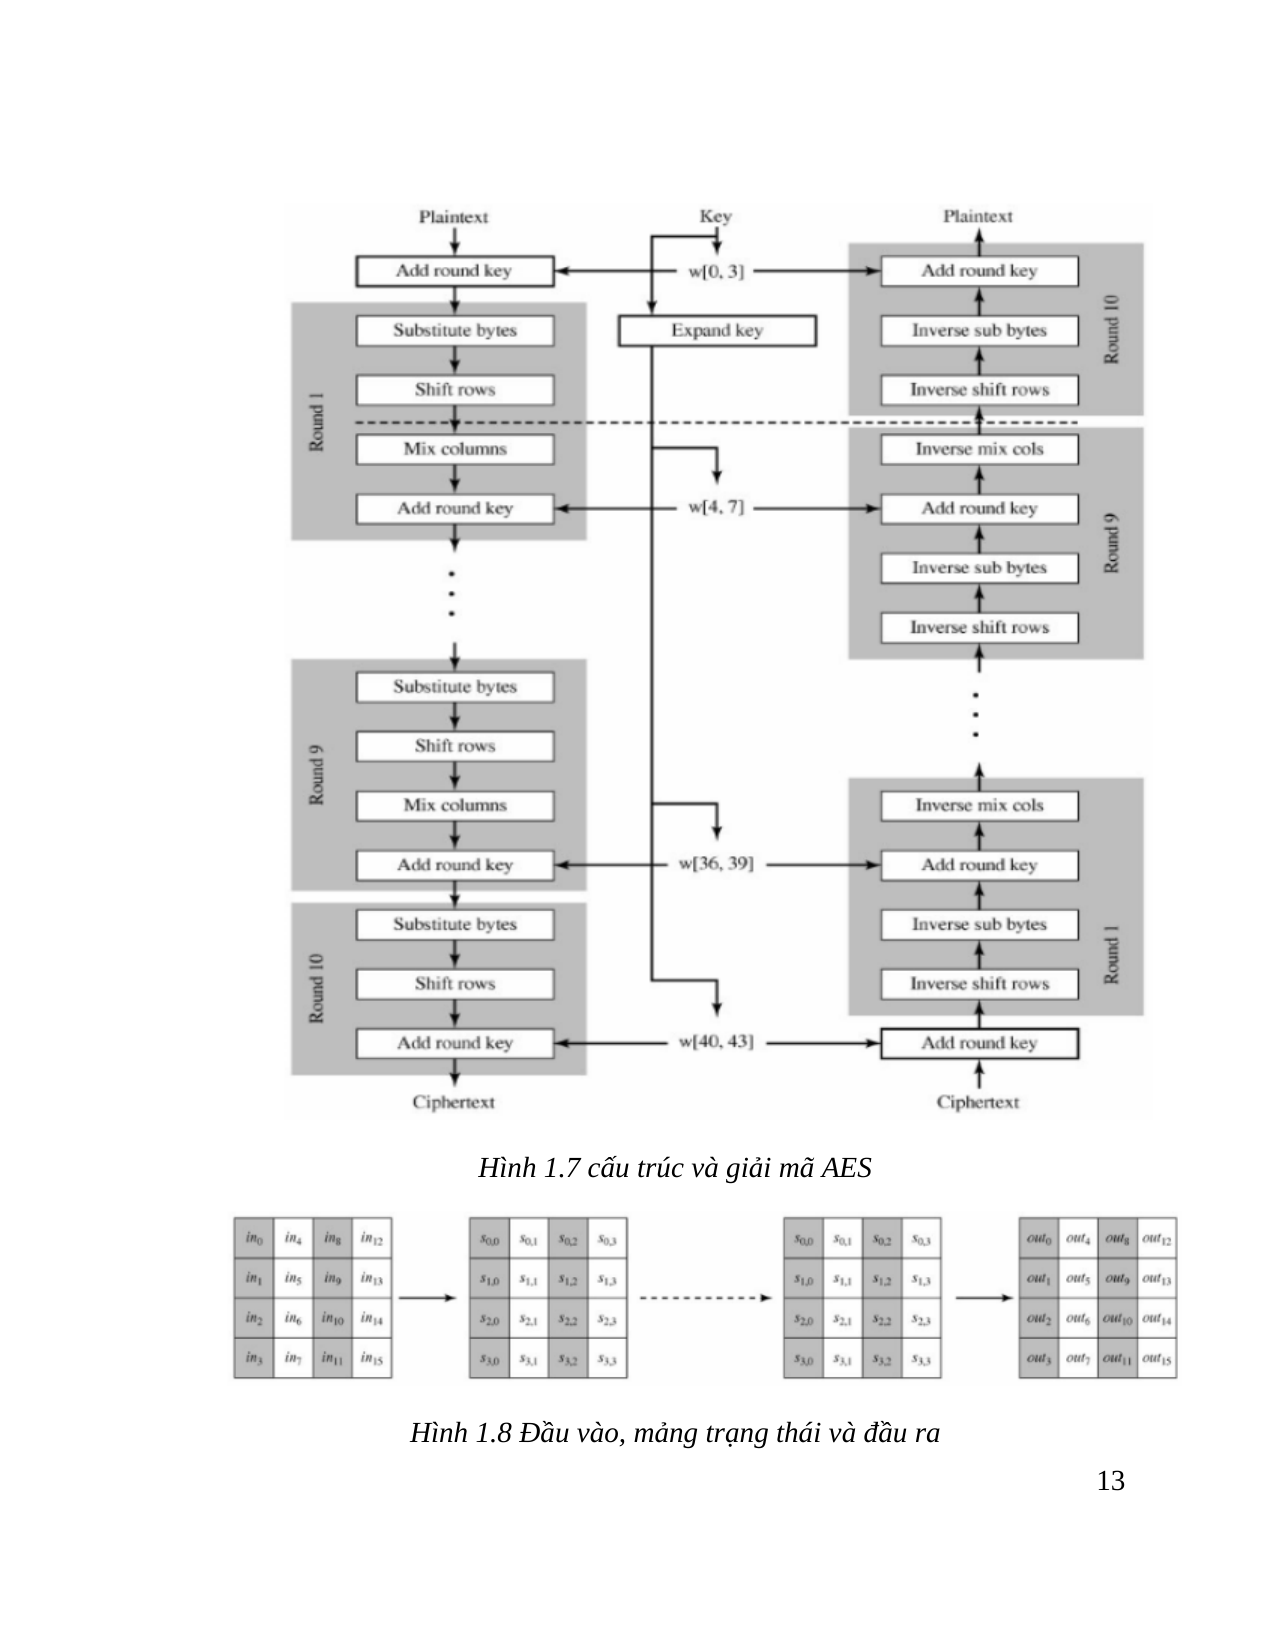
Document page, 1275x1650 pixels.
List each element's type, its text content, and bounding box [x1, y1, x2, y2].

text Hình 1.8 Đầu vào, mảng trạng thái và đầu ra [150, 1415, 1125, 1449]
text Hình 1.7 cấu trúc và giải mã AES [150, 1151, 1125, 1184]
picture [225, 1210, 1200, 1391]
picture [225, 150, 1200, 1126]
